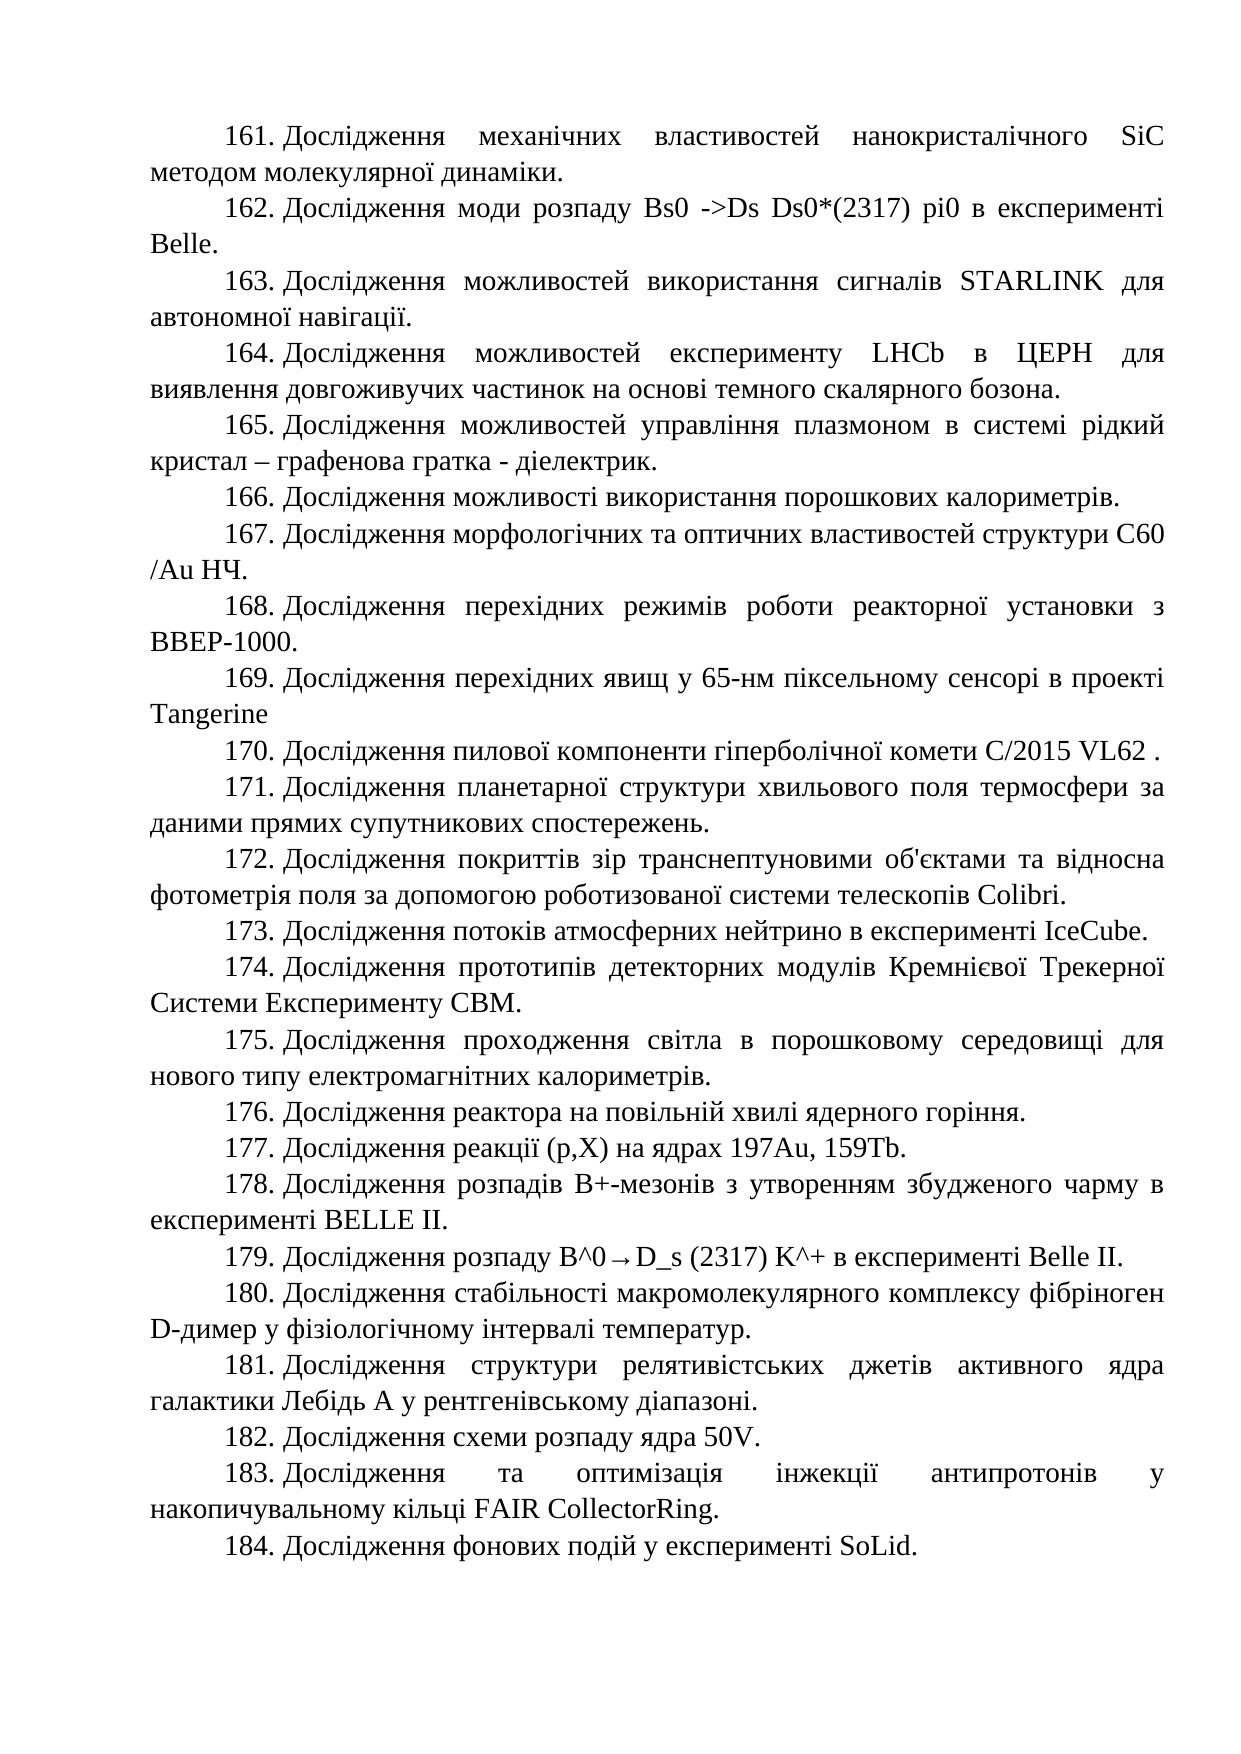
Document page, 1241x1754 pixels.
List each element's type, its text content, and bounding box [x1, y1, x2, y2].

list Дослідження проходження світла в порошковому середовищі для нового типу електромагнітних калориметрів. [150, 1022, 1165, 1091]
list Дослідження та оптимізація інжекції антипротонів у накопичувальному кільці FAIR CollectorRing. [150, 1456, 1165, 1525]
list Дослідження пилової компоненти гіперболічної комети C/2015 VL62 . [150, 733, 1165, 766]
list Дослідження структури релятивістських джетів активного ядра галактики Лебідь А у рентгенівському діапазоні. [150, 1347, 1165, 1417]
list Дослідження реакції (p,X) на ядрах 197Au, 159Tb. [150, 1130, 1165, 1164]
list Дослідження прототипів детекторних модулів Кремнієвої Трекерної Системи Експерименту СВМ. [150, 949, 1165, 1019]
list Дослідження можливостей експерименту LHCb в ЦЕРН для виявлення довгоживучих частинок на основі темного скалярного бозона. [150, 335, 1165, 405]
list Дослідження механічних властивостей нанокристалічного SiC методом молекулярної динаміки. [150, 118, 1165, 188]
list Дослідження можливості використання порошкових калориметрів. [150, 479, 1165, 513]
list Дослідження покриттів зір транснептуновими об'єктами та відносна фотометрія поля за допомогою роботизованої системи телескопів Colibri. [150, 841, 1165, 911]
list Дослідження перехідних явищ у 65-нм піксельному сенсорі в проекті Tangerine [150, 660, 1165, 730]
list Дослідження перехідних режимів роботи реакторної установки з ВВЕР-1000. [150, 588, 1165, 658]
list Дослідження стабільності макромолекулярного комплексу фібріноген D-димер у фізіологічному інтервалі температур. [150, 1275, 1165, 1344]
list Дослідження моди розпаду Bs0 ->Ds Ds0*(2317) pi0 в експерименті Belle. [150, 190, 1165, 260]
list Дослідження планетарної структури хвильового поля термосфери за даними прямих супутникових спостережень. [150, 769, 1165, 838]
list Дослідження розпаду B^0→D_s (2317) K^+ в експерименті Belle II. [150, 1239, 1165, 1272]
list Дослідження можливостей використання сигналів STARLINK для автономної навігації. [150, 263, 1165, 332]
list Дослідження можливостей управління плазмоном в системі рідкий кристал – графенова гратка - діелектрик. [150, 407, 1165, 477]
list Дослідження потоків атмосферних нейтрино в експерименті IceCube. [150, 913, 1165, 947]
list Дослідження схеми розпаду ядра 50V. [150, 1419, 1165, 1453]
list Дослідження фонових подій у експерименті SoLid. [150, 1528, 1165, 1561]
list Дослідження реактора на повільній хвилі ядерного горіння. [150, 1094, 1165, 1128]
list Дослідження розпадів B+-мезонів з утворенням збудженого чарму в експерименті BELLE II. [150, 1166, 1165, 1236]
list Дослідження морфологічних та оптичних властивостей структури C60 /Au НЧ. [150, 516, 1165, 585]
